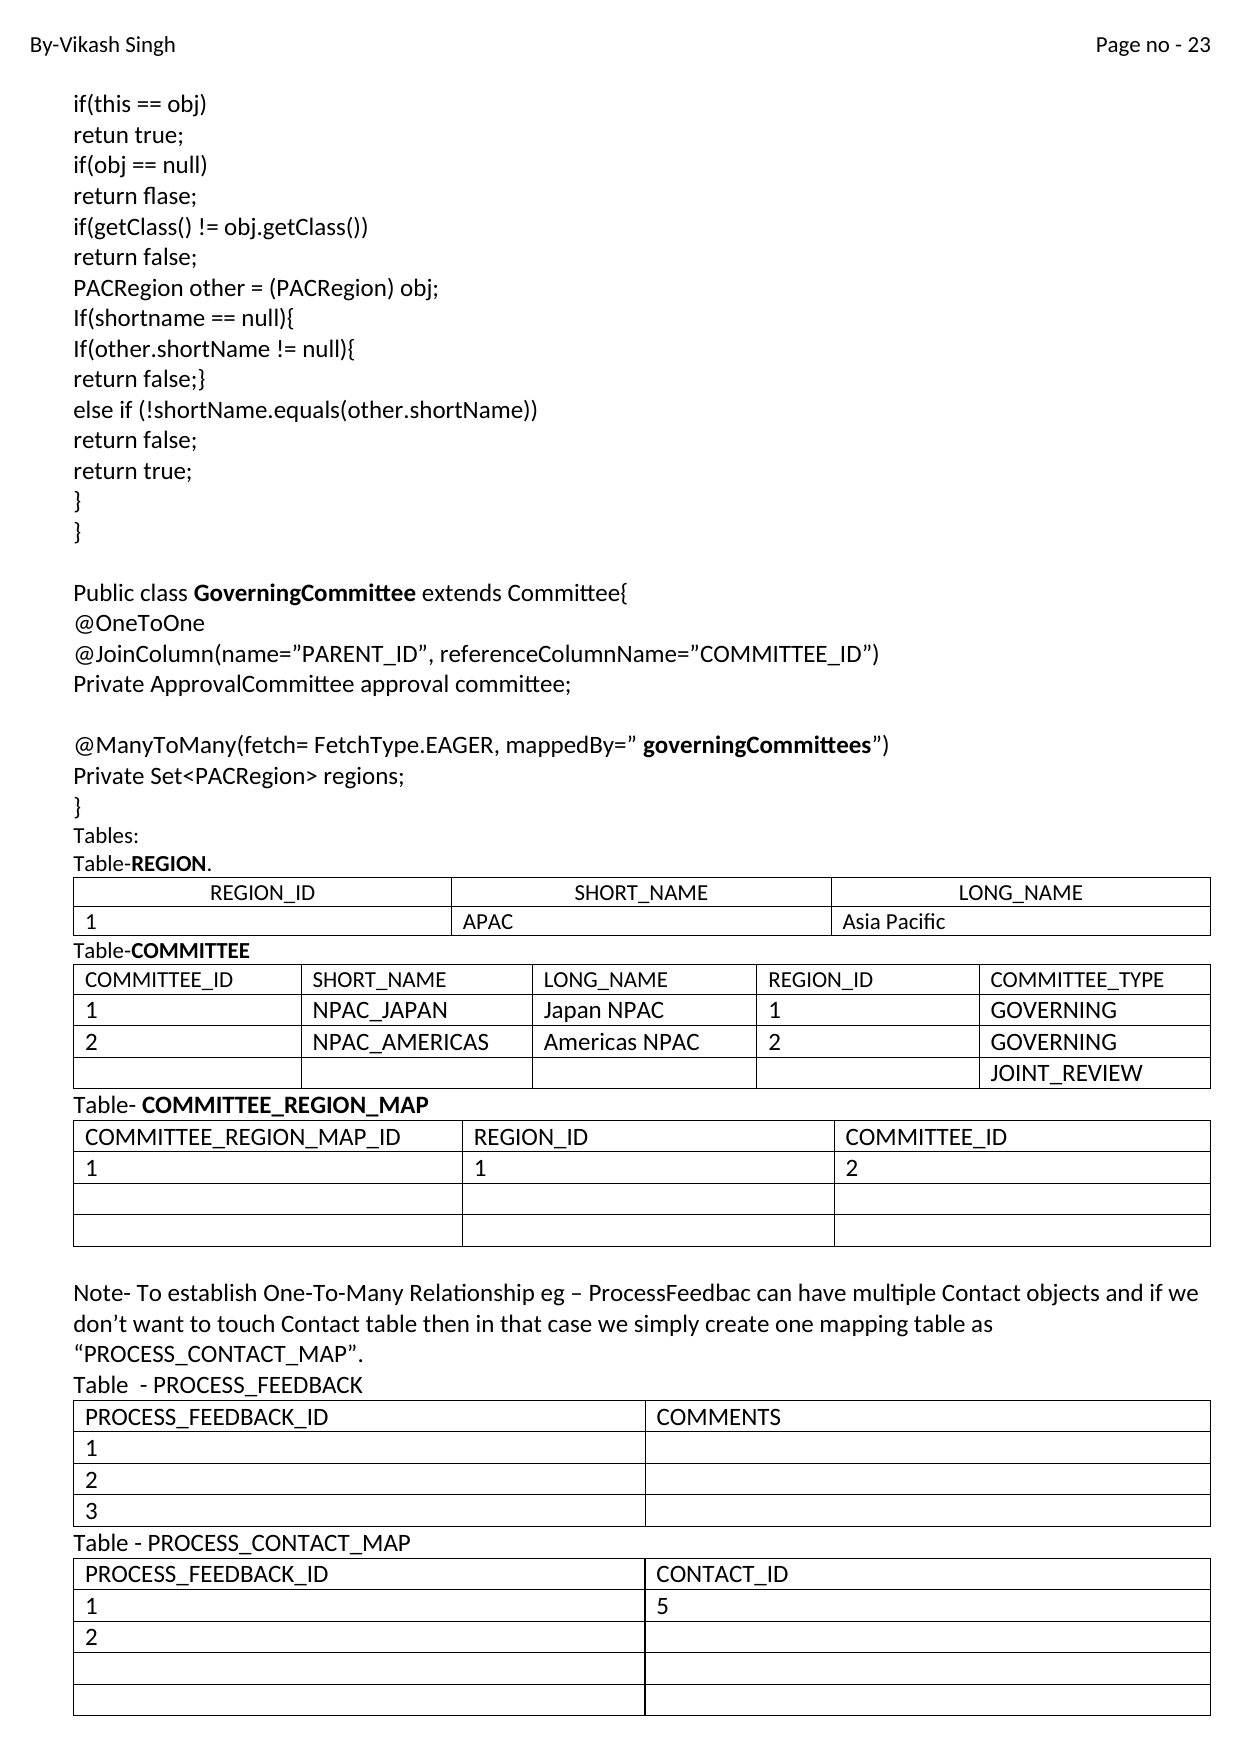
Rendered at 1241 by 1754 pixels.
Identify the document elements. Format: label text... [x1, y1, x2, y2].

list @ManyToMany(fetch= FetchType.EAGER, mappedBy=” governingCommittees”) [73, 729, 1211, 760]
table_cell [74, 1184, 462, 1214]
table_cell APAC [452, 907, 831, 935]
table_cell 2 [757, 1026, 979, 1057]
table_cell 5 [646, 1590, 1210, 1621]
list return false; [73, 241, 1211, 272]
table_cell 1 [74, 1590, 644, 1621]
list else if (!shortName.equals(other.shortName)) [73, 394, 1211, 424]
table_header REGION_ID [74, 878, 451, 906]
table_cell [646, 1495, 1210, 1526]
list Public class GoverningCommittee extends Committee{ [73, 577, 1211, 607]
list If(shortname == null){ [73, 302, 1211, 333]
table_header COMMITTEE_ID [74, 965, 301, 993]
table_cell [646, 1432, 1210, 1463]
list Note- To establish One-To-Many Relationship eg – ProcessFeedbac can have multiple Contact objects and if we don’t want to touch Contact table then in that case we simply create one mapping table as “PROCESS_CONTACT_MAP”. [73, 1277, 1211, 1369]
table_cell 1 [74, 907, 451, 935]
table_cell [646, 1685, 1210, 1715]
list return flase; [73, 180, 1211, 211]
table_header LONG_NAME [832, 878, 1210, 906]
table_cell [463, 1184, 834, 1214]
table_cell 2 [74, 1464, 645, 1494]
list retun true; [73, 119, 1211, 150]
table_cell [835, 1184, 1210, 1214]
table_cell [533, 1058, 756, 1088]
list } [73, 516, 1211, 546]
list return false;} [73, 363, 1211, 394]
table_cell 1 [74, 1152, 462, 1183]
list Private Set<PACRegion> regions; [73, 760, 1211, 791]
list @OneToOne [73, 607, 1211, 638]
list if(this == obj) [73, 89, 1211, 119]
list Tables: [73, 821, 1211, 849]
table_cell GOVERNING [980, 1026, 1210, 1057]
table_cell 1 [74, 995, 301, 1025]
list if(getClass() != obj.getClass()) [73, 211, 1211, 241]
table_header PROCESS_FEEDBACK_ID [74, 1401, 645, 1431]
list if(obj == null) [73, 150, 1211, 180]
list } [73, 791, 1211, 821]
list Table - PROCESS_FEEDBACK [73, 1369, 1211, 1399]
table_header REGION_ID [757, 965, 979, 993]
table_cell JOINT_REVIEW [980, 1058, 1210, 1088]
table_header REGION_ID [463, 1121, 834, 1151]
table_header COMMITTEE_REGION_MAP_ID [74, 1121, 462, 1151]
table_cell Japan NPAC [533, 995, 756, 1025]
list @JoinColumn(name=”PARENT_ID”, referenceColumnName=”COMMITTEE_ID”) [73, 638, 1211, 668]
list return false; [73, 424, 1211, 455]
table_cell [835, 1215, 1210, 1246]
list Table-COMMITTEE [73, 936, 1211, 964]
table_cell 1 [463, 1152, 834, 1183]
table_cell Americas NPAC [533, 1026, 756, 1057]
table_cell 1 [74, 1432, 645, 1463]
table_cell 2 [74, 1622, 644, 1652]
table_cell [74, 1653, 644, 1684]
list Table-REGION. [73, 849, 1211, 877]
table_header LONG_NAME [533, 965, 756, 993]
table_header SHORT_NAME [452, 878, 831, 906]
table_cell [646, 1464, 1210, 1494]
table_cell [646, 1653, 1210, 1684]
table_cell [646, 1622, 1210, 1652]
table_header CONTACT_ID [646, 1559, 1210, 1589]
table_cell 1 [757, 995, 979, 1025]
table_cell 2 [835, 1152, 1210, 1183]
list Table - PROCESS_CONTACT_MAP [73, 1527, 1211, 1557]
table_cell [74, 1685, 644, 1715]
list If(other.shortName != null){ [73, 333, 1211, 363]
list return true; [73, 455, 1211, 485]
list } [73, 485, 1211, 516]
table_header SHORT_NAME [302, 965, 532, 993]
table_header COMMENTS [646, 1401, 1210, 1431]
table_cell NPAC_AMERICAS [302, 1026, 532, 1057]
table_cell [757, 1058, 979, 1088]
table_header COMMITTEE_ID [835, 1121, 1210, 1151]
list Table- COMMITTEE_REGION_MAP [73, 1089, 1211, 1120]
table_cell 3 [74, 1495, 645, 1526]
table_cell 2 [74, 1026, 301, 1057]
table_cell Asia Pacific [832, 907, 1210, 935]
table_cell GOVERNING [980, 995, 1210, 1025]
list Private ApprovalCommittee approval committee; [73, 668, 1211, 699]
table_cell [302, 1058, 532, 1088]
table_cell [74, 1215, 462, 1246]
table_cell NPAC_JAPAN [302, 995, 532, 1025]
table_header COMMITTEE_TYPE [980, 965, 1210, 993]
list PACRegion other = (PACRegion) obj; [73, 272, 1211, 302]
table_cell [463, 1215, 834, 1246]
table_header PROCESS_FEEDBACK_ID [74, 1559, 644, 1589]
table_cell [74, 1058, 301, 1088]
